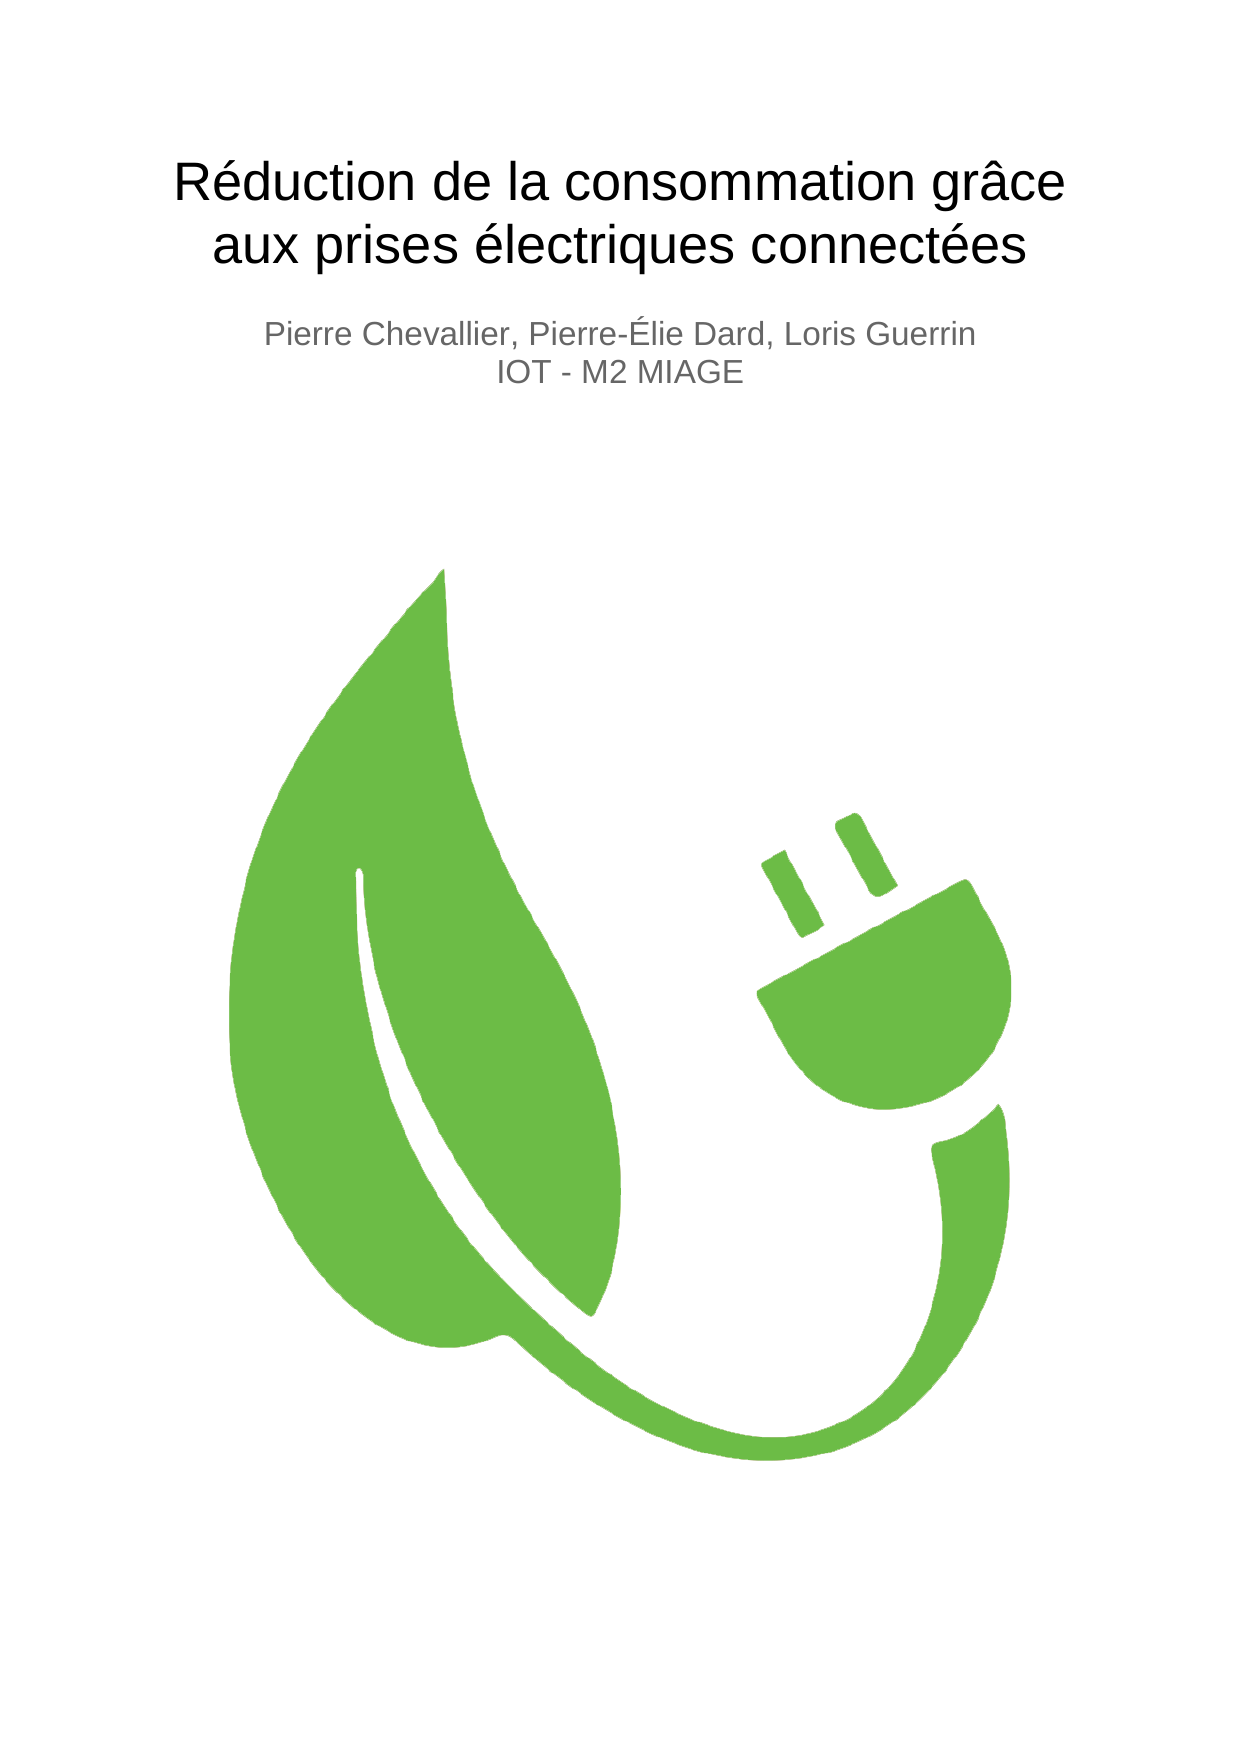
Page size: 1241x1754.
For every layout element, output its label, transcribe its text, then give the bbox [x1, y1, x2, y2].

title Réduction de la consommation grâce aux prises électriques connectées [150, 150, 1090, 274]
subtitle IOT - M2 MIAGE [150, 352, 1090, 391]
picture [150, 545, 1091, 1485]
subtitle Pierre Chevallier, Pierre-Élie Dard, Loris Guerrin [150, 314, 1090, 352]
